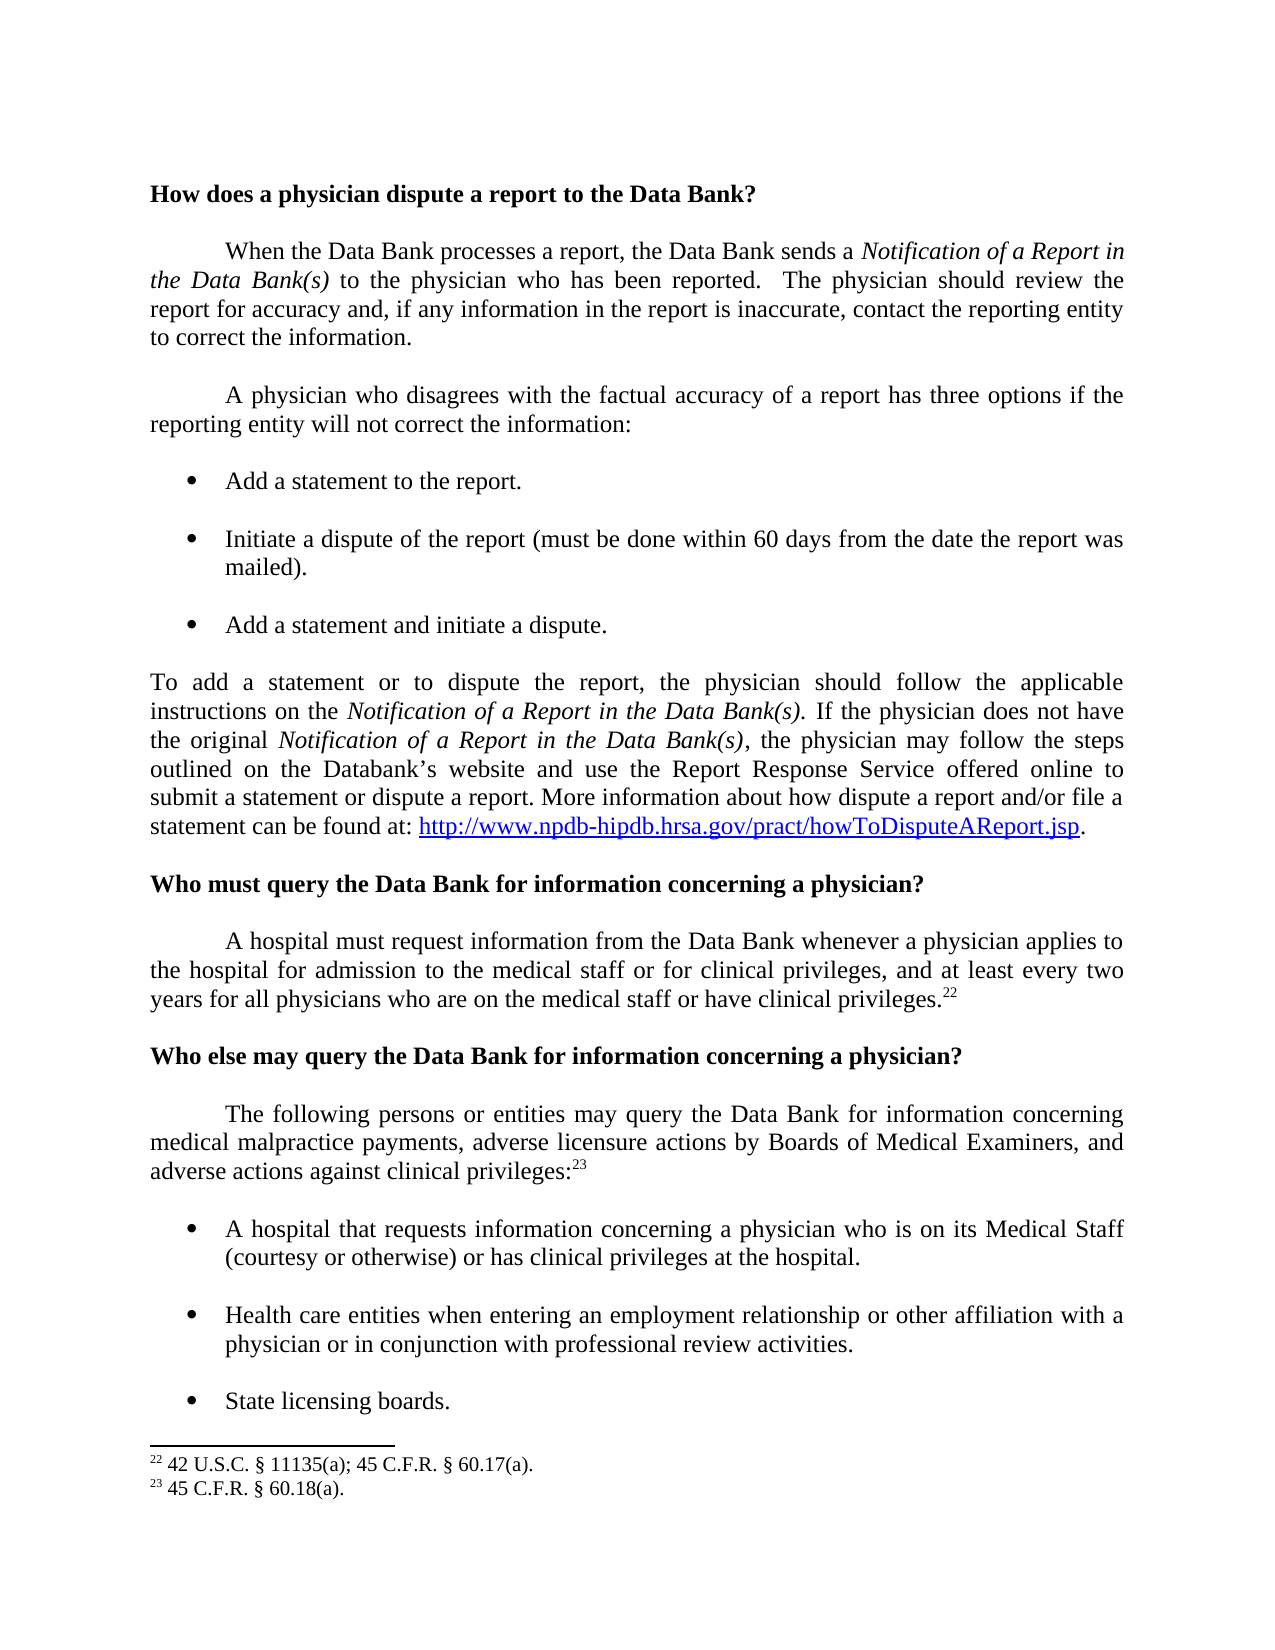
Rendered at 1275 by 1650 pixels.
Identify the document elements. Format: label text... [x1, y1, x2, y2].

subtitle Who must query the Data Bank for information concerning a physician? [150, 869, 1125, 897]
text A physician who disagrees with the factual accuracy of a report has three options if the reporting entity will not correct the information: [150, 380, 1125, 437]
list State licensing boards. [187, 1386, 1125, 1415]
text A hospital must request information from the Data Bank whenever a physician applies to the hospital for admission to the medical staff or for clinical privileges, and at least every two years for all physicians who are on the medical staff or have clinical privileges. [150, 926, 1125, 1012]
list Health care entities when entering an employment relationship or other affiliation with a physician or in conjunction with professional review activities. [187, 1300, 1125, 1357]
text To add a statement or to dispute the report, the physician should follow the applicable instructions on the Notification of a Report in the Data Bank(s). If the physician does not have the original Notification of a Report in the Data Bank(s), the physician may follow the steps outlined on the Databank’s website and use the Report Response Service offered online to submit a statement or dispute a report. More information about how dispute a report and/or file a statement can be found at: http://www.npdb-hipdb.hrsa.gov/pract/howToDisputeAReport.jsp. [150, 667, 1125, 840]
subtitle How does a physician dispute a report to the Data Bank? [150, 179, 1125, 207]
text The following persons or entities may query the Data Bank for information concerning medical malpractice payments, adverse licensure actions by Boards of Medical Examiners, and adverse actions against clinical privileges: [150, 1099, 1125, 1185]
list Add a statement and initiate a dispute. [187, 610, 1125, 639]
text When the Data Bank processes a report, the Data Bank sends a Notification of a Report in the Data Bank(s) to the physician who has been reported. The physician should review the report for accuracy and, if any information in the report is inaccurate, contact the reporting entity to correct the information. [150, 236, 1125, 351]
list Initiate a dispute of the report (must be done within 60 days from the date the report was mailed). [187, 524, 1125, 581]
subtitle Who else may query the Data Bank for information concerning a physician? [150, 1041, 1125, 1070]
list A hospital that requests information concerning a physician who is on its Medical Staff (courtesy or otherwise) or has clinical privileges at the hospital. [187, 1214, 1125, 1271]
list Add a statement to the report. [187, 466, 1125, 495]
